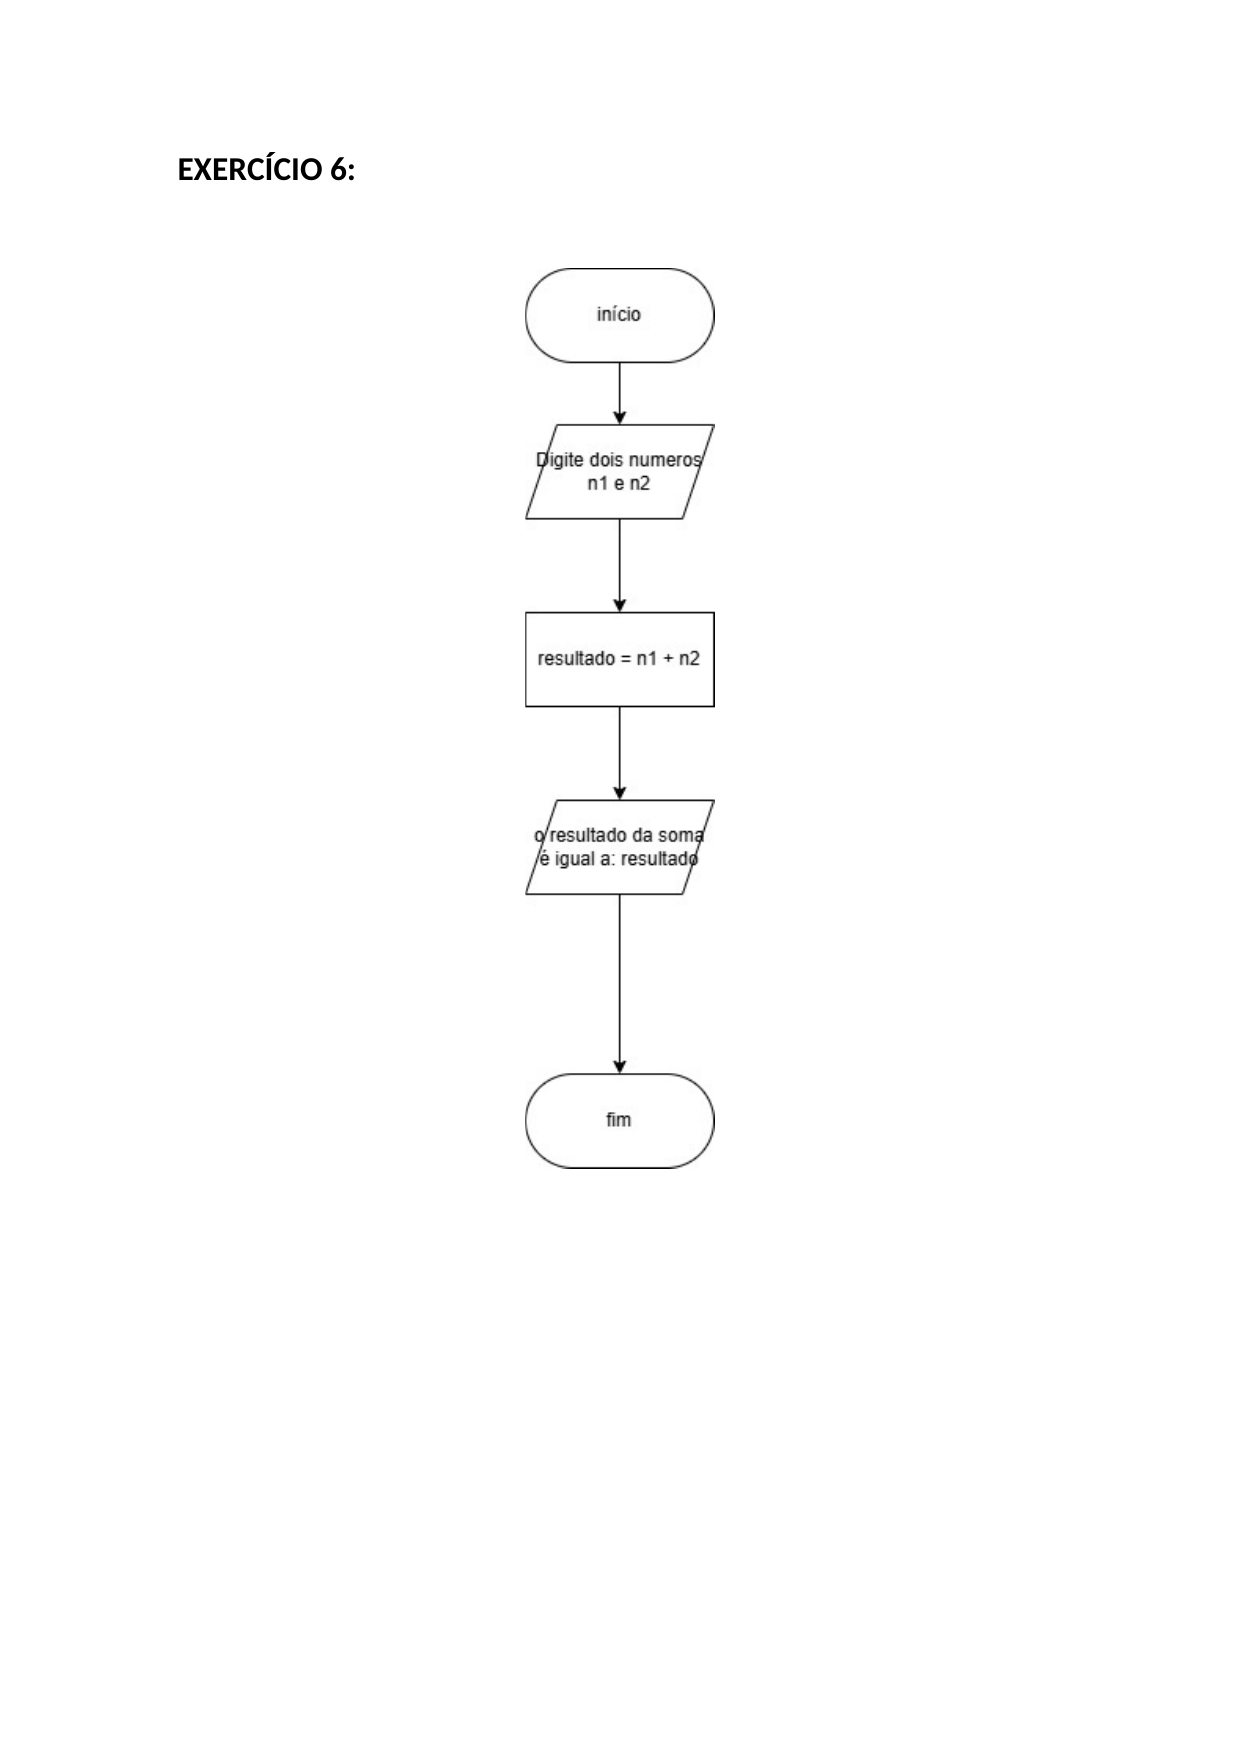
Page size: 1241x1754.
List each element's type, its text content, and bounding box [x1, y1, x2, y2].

text EXERCÍCIO 6: [177, 148, 1063, 188]
picture [525, 268, 715, 1169]
